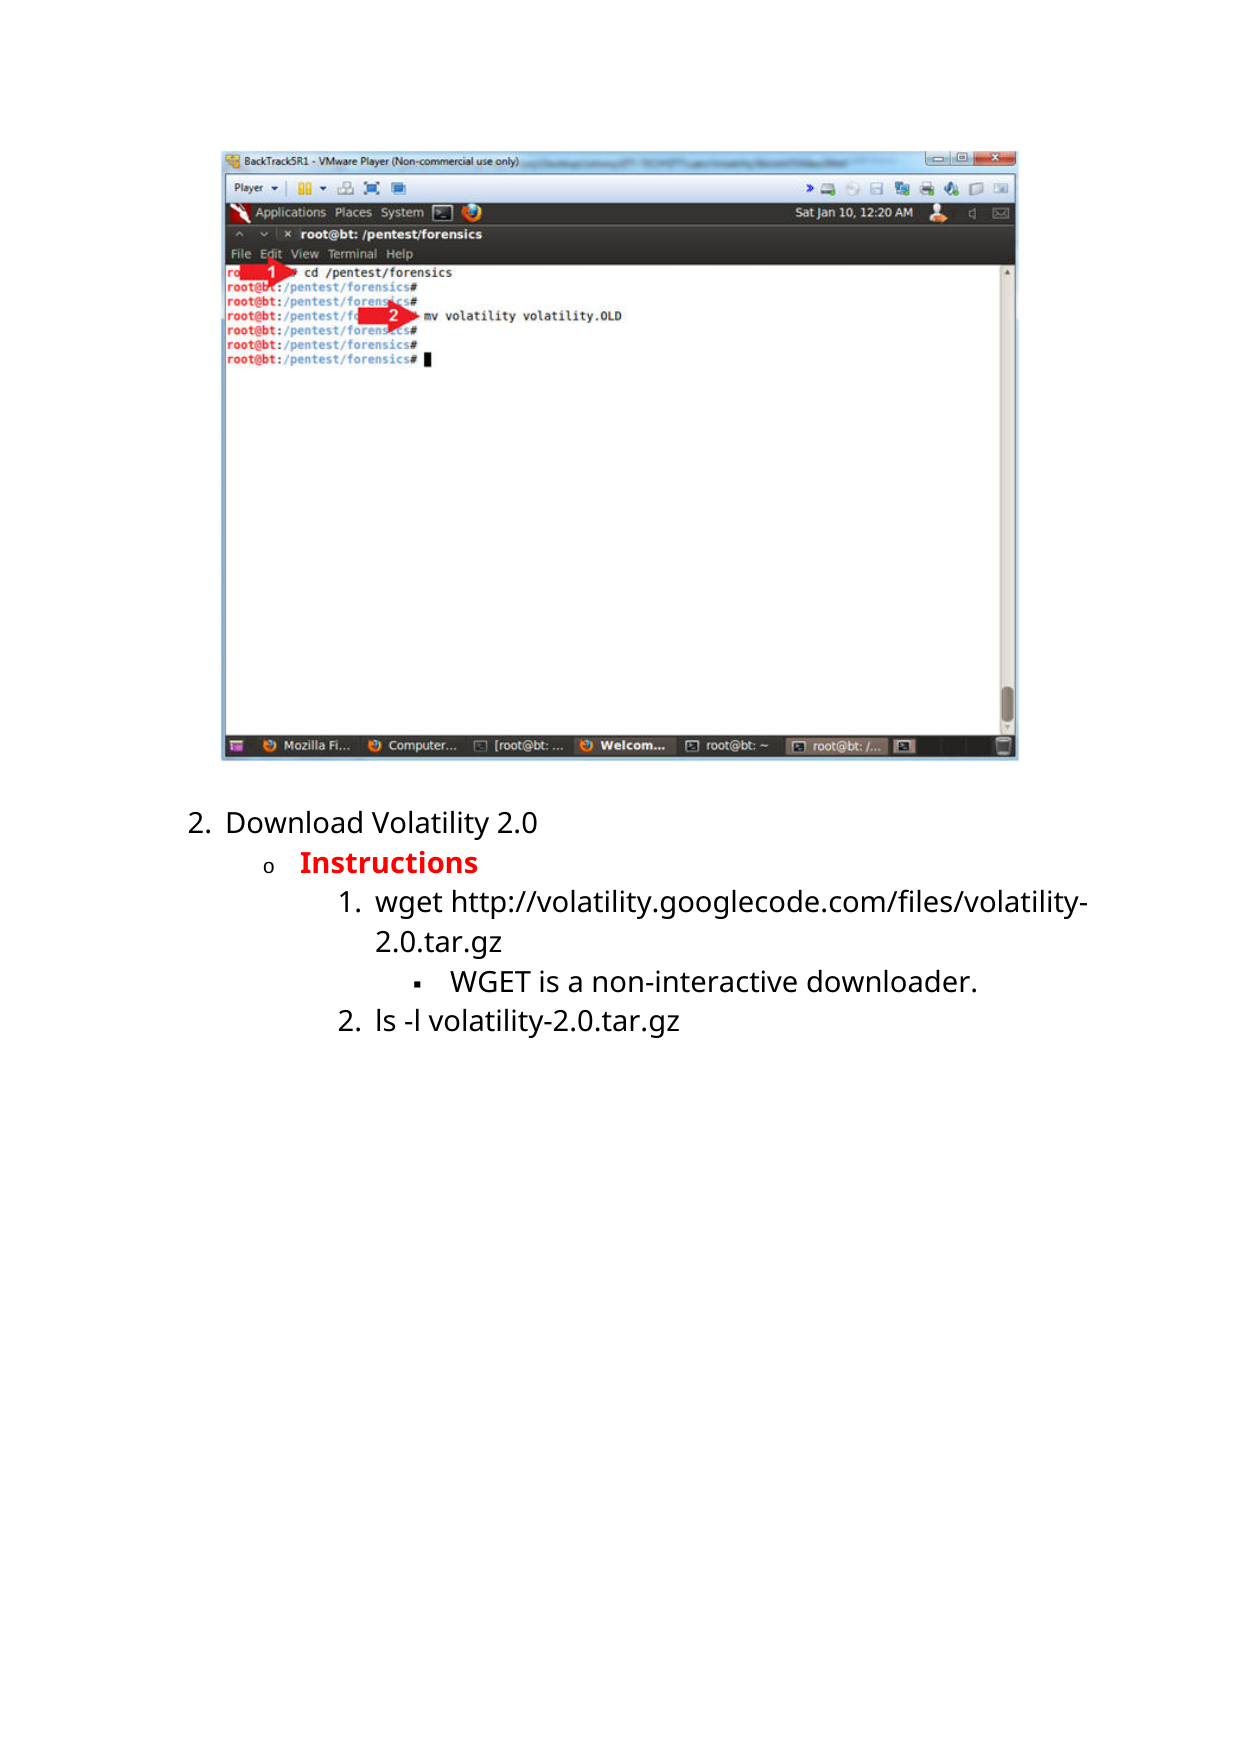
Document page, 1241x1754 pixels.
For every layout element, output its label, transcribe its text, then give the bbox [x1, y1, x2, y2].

list ls -l volatility-2.0.tar.gz [337, 1001, 1090, 1040]
list wget http://volatility.googlecode.com/files/volatility-2.0.tar.gz [337, 882, 1090, 961]
list WGET is a non-interactive downloader. [412, 961, 1090, 1001]
picture [219, 150, 1021, 763]
list Download Volatility 2.0 [187, 802, 1090, 842]
list Instructions [262, 842, 1090, 882]
